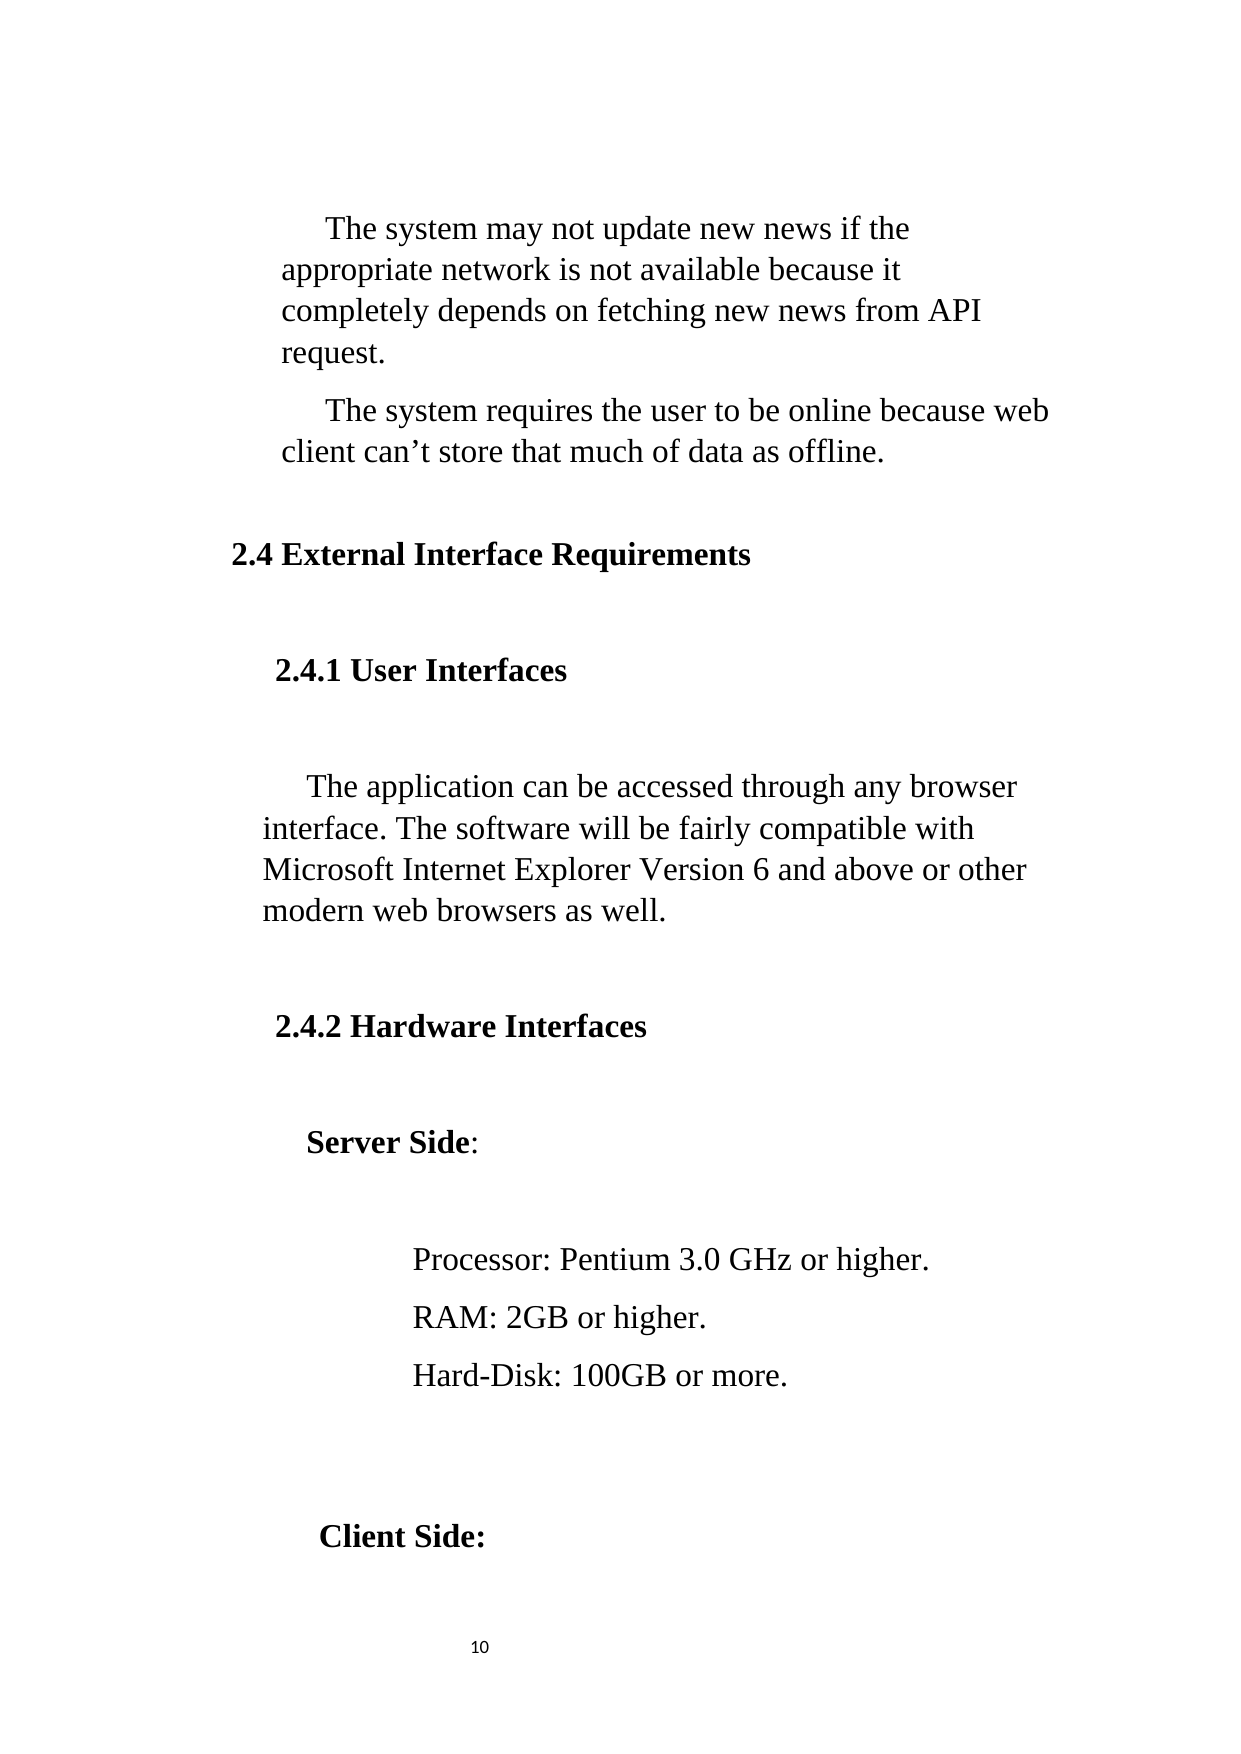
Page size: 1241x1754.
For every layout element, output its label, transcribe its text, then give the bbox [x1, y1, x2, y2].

text Server Side: [262, 1123, 1053, 1161]
text The application can be accessed through any browser interface. The software will be fairly compatible with Microsoft Internet Explorer Version 6 and above or other modern web browsers as well. [262, 767, 1053, 929]
text 2.4.1 User Interfaces [231, 651, 1053, 689]
text The system requires the user to be online because web client can’t store that much of data as offline. [281, 390, 1053, 470]
text Hard-Disk: 100GB or more. [337, 1355, 1053, 1393]
text The system may not update new news if the appropriate network is not available because it completely depends on fetching new news from API request. [281, 208, 1053, 370]
text Client Side: [275, 1516, 1053, 1554]
text RAM: 2GB or higher. [412, 1297, 1053, 1335]
text 2.4.2 Hardware Interfaces [231, 1007, 1053, 1045]
text Processor: Pentium 3.0 GHz or higher. [412, 1239, 1053, 1277]
text 2.4 External Interface Requirements [187, 534, 1053, 573]
